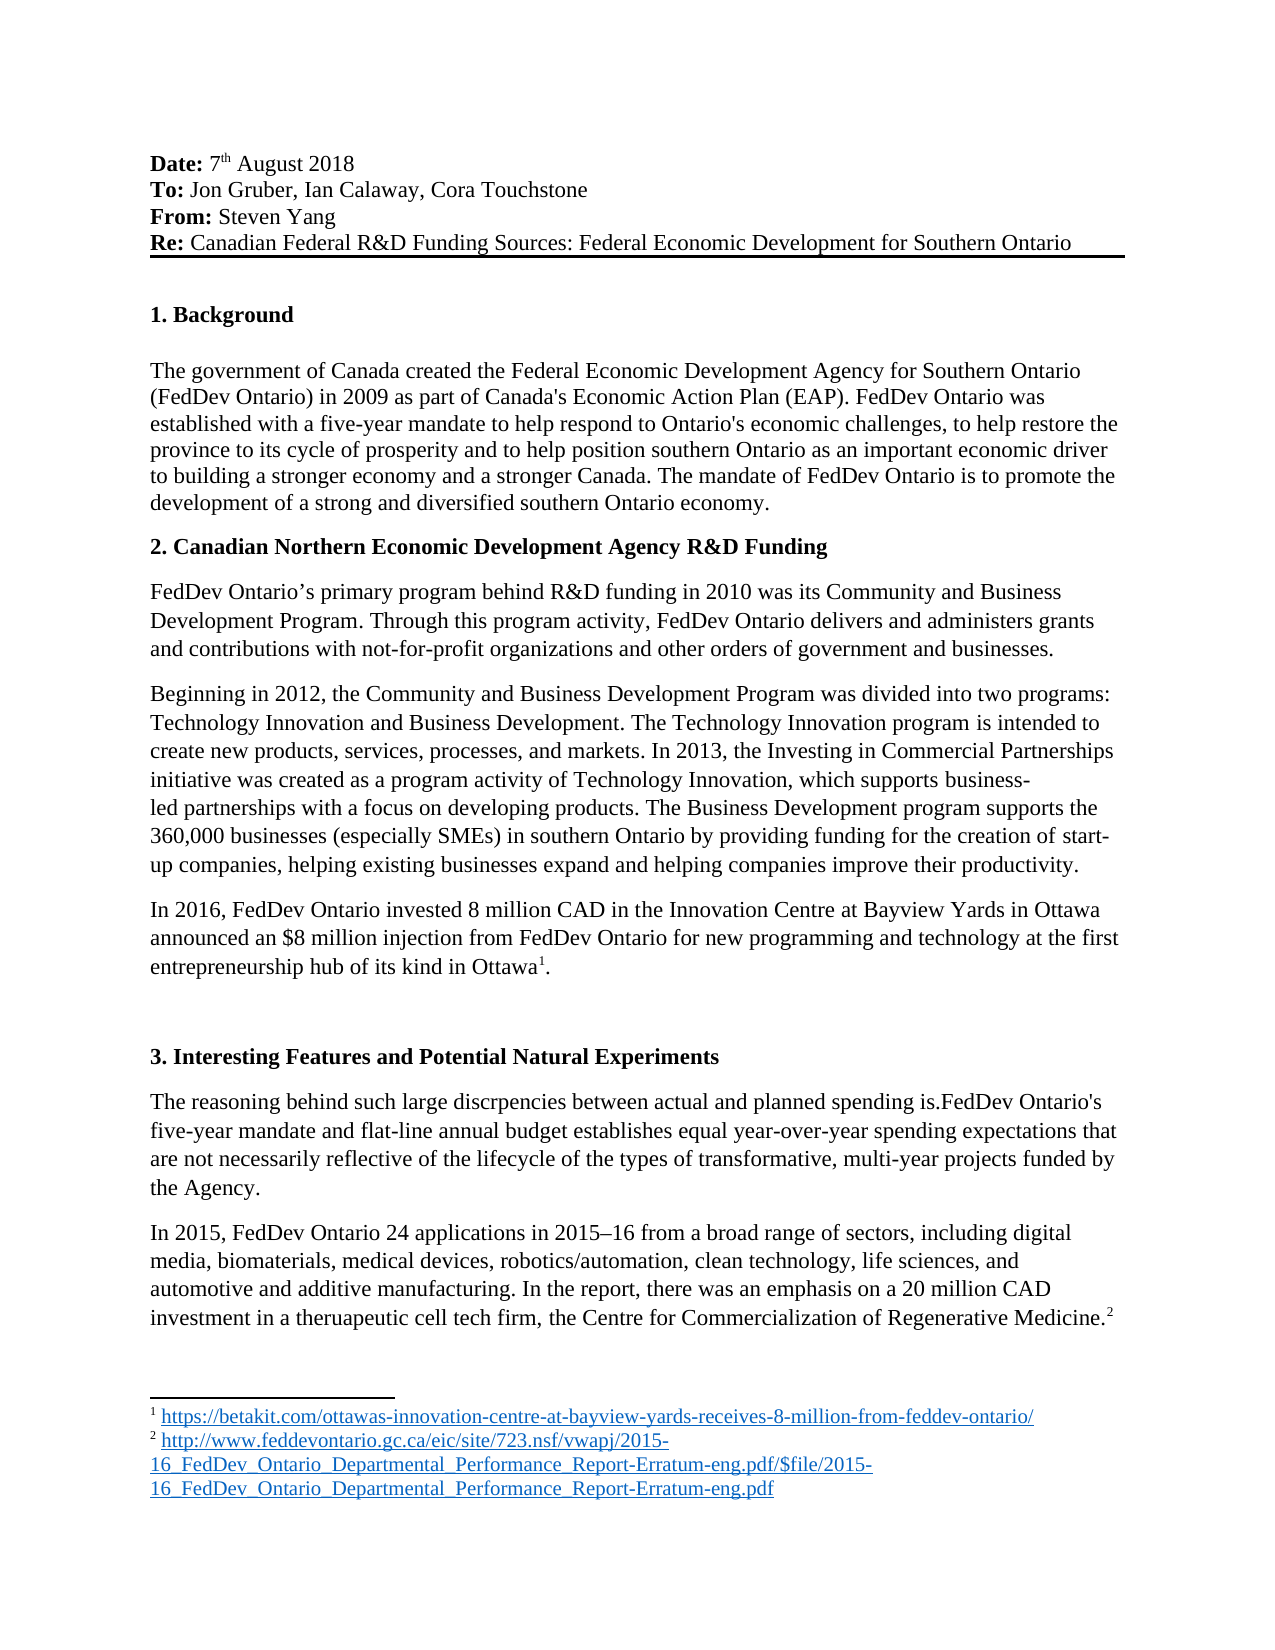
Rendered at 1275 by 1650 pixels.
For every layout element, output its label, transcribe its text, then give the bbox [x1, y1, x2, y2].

text The reasoning behind such large discrpencies between actual and planned spending is.FedDev Ontario's five-year mandate and flat-line annual budget establishes equal year-over-year spending expectations that are not necessarily reflective of the lifecycle of the types of transformative, multi-year projects funded by the Agency. [150, 1088, 1125, 1200]
text 3. Interesting Features and Potential Natural Experiments [150, 1043, 1125, 1069]
text From: Steven Yang [150, 203, 1125, 229]
text FedDev Ontario’s primary program behind R&D funding in 2010 was its Community and Business Development Program. Through this program activity, FedDev Ontario delivers and administers grants and contributions with not-for-profit organizations and other orders of government and businesses. [150, 578, 1125, 662]
text 1. Background [150, 302, 1125, 328]
text To: Jon Gruber, Ian Calaway, Cora Touchstone [150, 176, 1125, 203]
text In 2016, FedDev Ontario invested 8 million CAD in the Innovation Centre at Bayview Yards in Ottawa announced an $8 million injection from FedDev Ontario for new programming and technology at the first entrepreneurship hub of its kind in Ottawa. [150, 896, 1125, 979]
text In 2015, FedDev Ontario 24 applications in 2015–16 from a broad range of sectors, including digital media, biomaterials, medical devices, robotics/automation, clean technology, life sciences, and automotive and additive manufacturing. In the report, there was an emphasis on a 20 million CAD investment in a theruapeutic cell tech firm, the Centre for Commercialization of Regenerative Medicine. [150, 1219, 1125, 1330]
text Beginning in 2012, the Community and Business Development Program was divided into two programs: Technology Innovation and Business Development. The Technology Innovation program is intended to create new products, services, processes, and markets. In 2013, the Investing in Commercial Partnerships initiative was created as a program activity of Technology Innovation, which supports business-led partnerships with a focus on developing products. The Business Development program supports the 360,000 businesses (especially SMEs) in southern Ontario by providing funding for the creation of start-up companies, helping existing businesses expand and helping companies improve their productivity. [150, 680, 1125, 877]
text 2. Canadian Northern Economic Development Agency R&D Funding [150, 533, 1125, 559]
text The government of Canada created the Federal Economic Development Agency for Southern Ontario (FedDev Ontario) in 2009 as part of Canada's Economic Action Plan (EAP). FedDev Ontario was established with a five-year mandate to help respond to Ontario's economic challenges, to help restore the province to its cycle of prosperity and to help position southern Ontario as an important economic driver to building a stronger economy and a stronger Canada. The mandate of FedDev Ontario is to promote the development of a strong and diversified southern Ontario economy. [150, 357, 1125, 515]
text Date: 7th August 2018 [150, 150, 1125, 176]
text Re: Canadian Federal R&D Funding Sources: Federal Economic Development for Southern Ontario [150, 229, 1125, 255]
